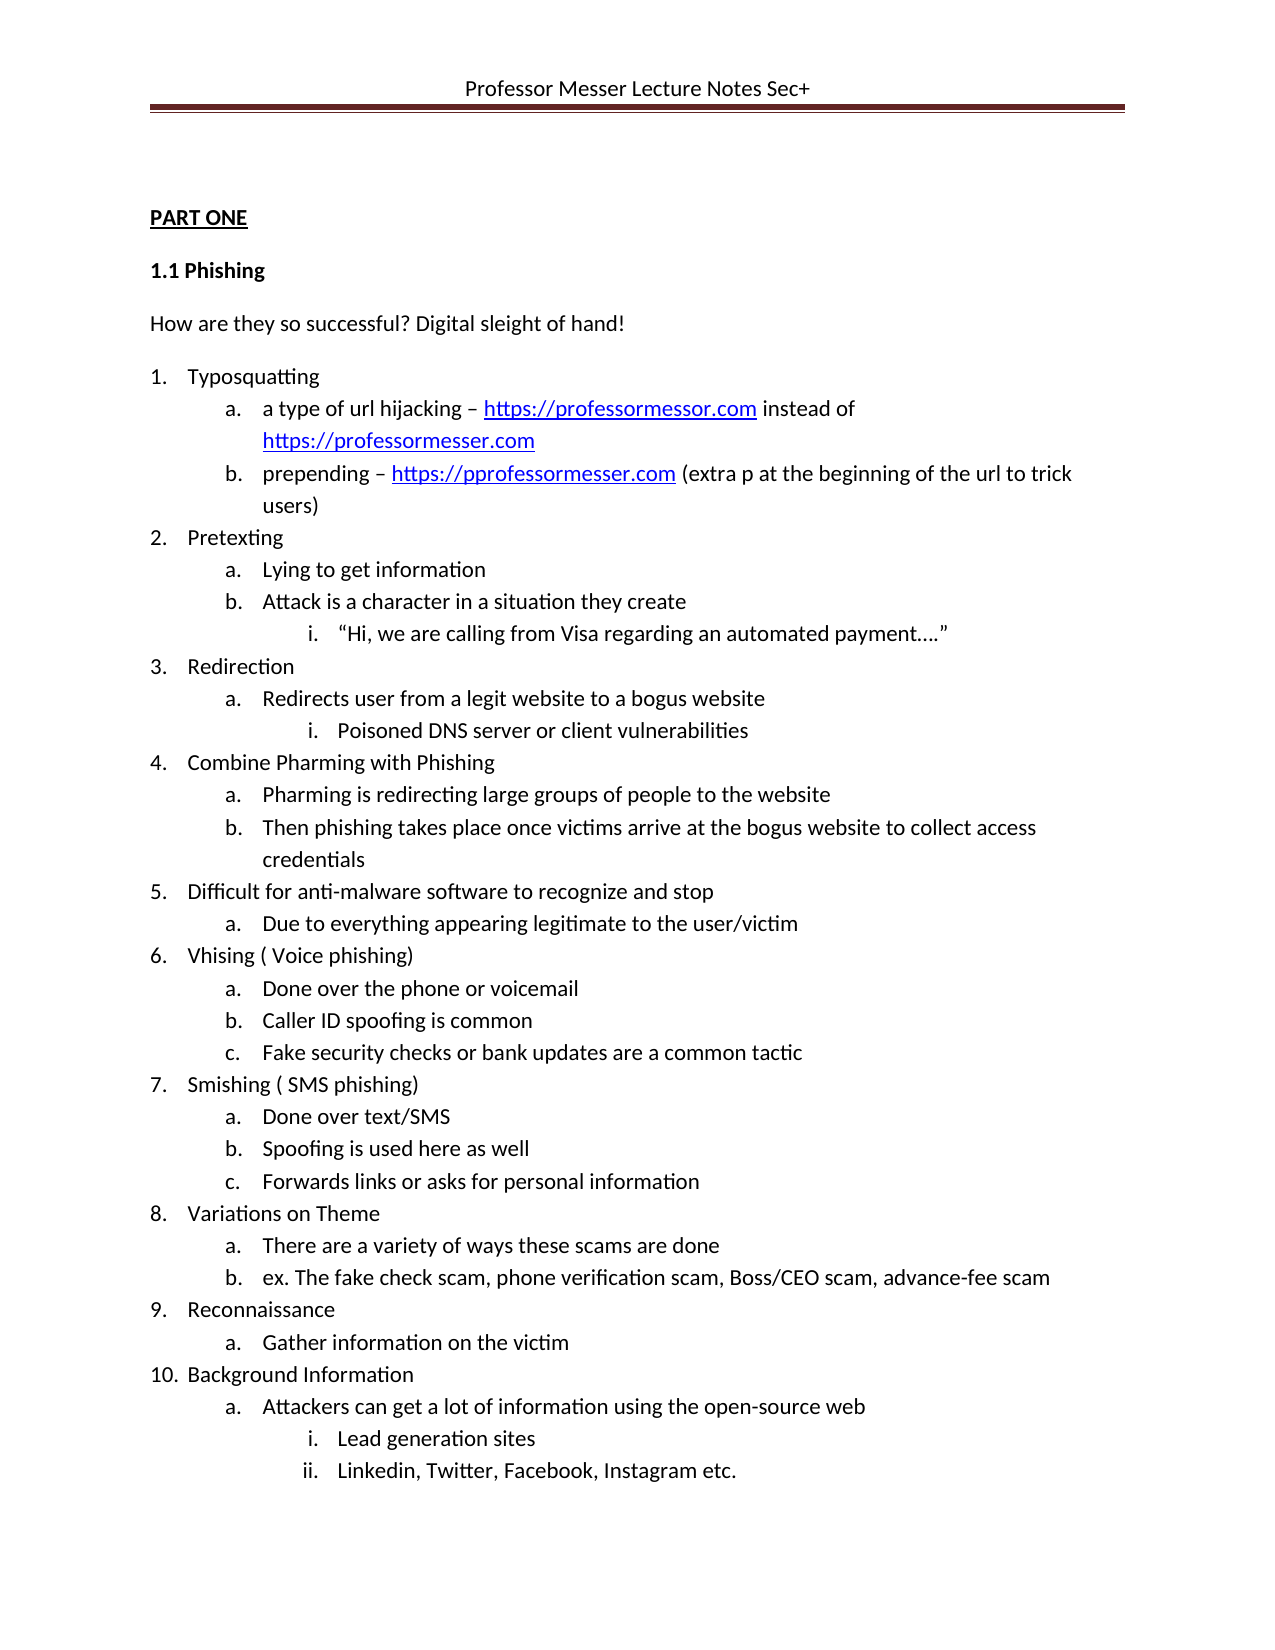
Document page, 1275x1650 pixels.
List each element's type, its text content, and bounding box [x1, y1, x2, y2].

list Lead generation sites [319, 1424, 1125, 1452]
list Vhising ( Voice phishing) [150, 941, 1125, 969]
list Due to everything appearing legitimate to the user/victim [225, 909, 1125, 937]
list Linkedin, Twitter, Facebook, Instagram etc. [319, 1456, 1125, 1484]
list Fake security checks or bank updates are a common tactic [225, 1038, 1125, 1066]
text How are they so successful? Digital sleight of hand! [150, 309, 1125, 337]
list Pharming is redirecting large groups of people to the website [225, 781, 1125, 808]
list Pretexting [150, 523, 1125, 551]
list Done over the phone or voicemail [225, 974, 1125, 1002]
list Lying to get information [225, 555, 1125, 583]
list “Hi, we are calling from Visa regarding an automated payment….” [319, 619, 1125, 648]
list Caller ID spoofing is common [225, 1006, 1125, 1034]
list Poisoned DNS server or client vulnerabilities [319, 716, 1125, 744]
list Background Information [150, 1360, 1125, 1388]
list Redirects user from a legit website to a bogus website [225, 684, 1125, 712]
list There are a variety of ways these scams are done [225, 1231, 1125, 1259]
list a type of url hijacking – https://professormessor.com instead of https://professormesser.com [225, 394, 1125, 454]
list Variations on Theme [150, 1199, 1125, 1227]
text 1.1 Phishing [150, 256, 1125, 284]
list Smishing ( SMS phishing) [150, 1070, 1125, 1098]
list ex. The fake check scam, phone verification scam, Boss/CEO scam, advance-fee scam [225, 1263, 1125, 1291]
list Difficult for anti-malware software to recognize and stop [150, 877, 1125, 905]
list Redirection [150, 652, 1125, 680]
list Forwards links or asks for personal information [225, 1167, 1125, 1195]
text PART ONE [150, 203, 1125, 231]
list Gather information on the victim [225, 1328, 1125, 1356]
list Combine Pharming with Phishing [150, 748, 1125, 776]
list Attack is a character in a situation they create [225, 587, 1125, 615]
list Spoofing is used here as well [225, 1134, 1125, 1163]
list Done over text/SMS [225, 1102, 1125, 1130]
list Typosquatting [150, 362, 1125, 390]
list Then phishing takes place once victims arrive at the bogus website to collect access credentials [225, 813, 1125, 873]
list Attackers can get a lot of information using the open-source web [225, 1392, 1125, 1420]
list Reconnaissance [150, 1296, 1125, 1323]
list prepending – https://pprofessormesser.com (extra p at the beginning of the url to trick users) [225, 459, 1125, 519]
